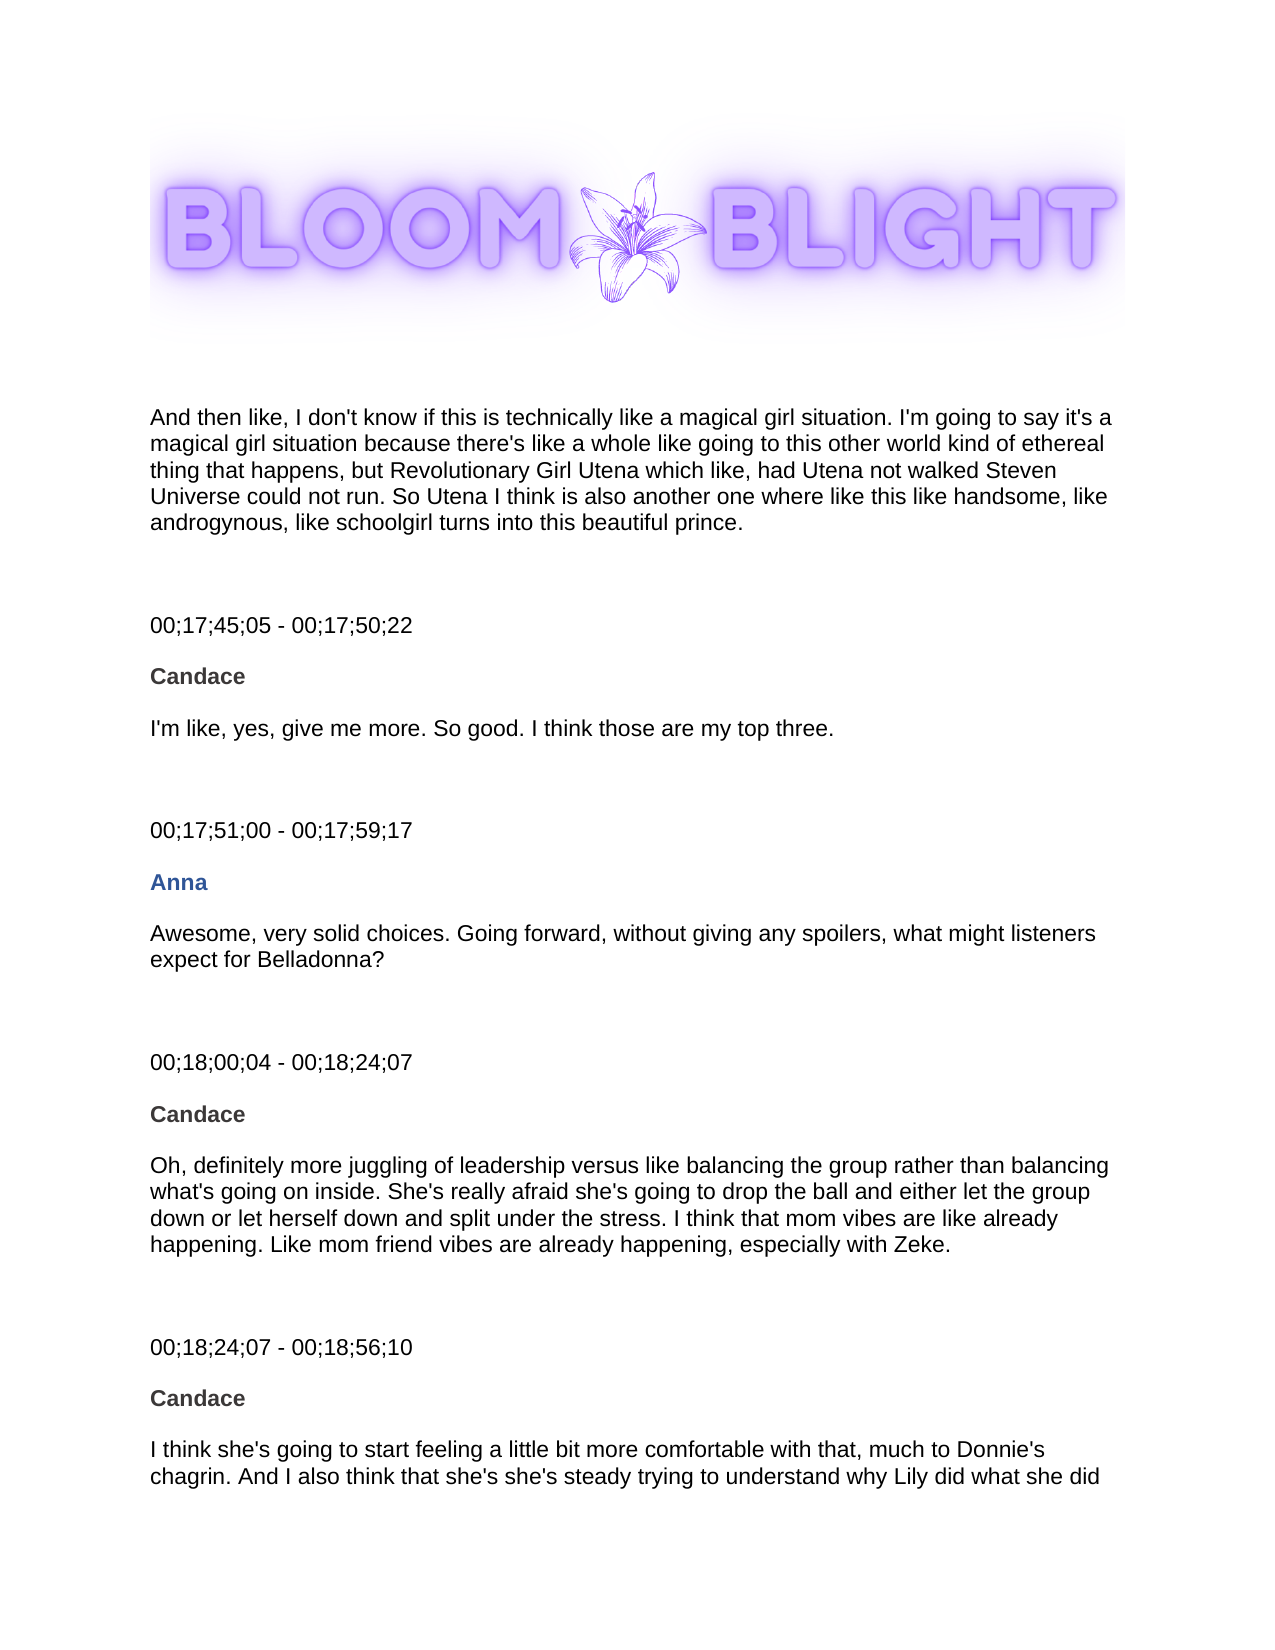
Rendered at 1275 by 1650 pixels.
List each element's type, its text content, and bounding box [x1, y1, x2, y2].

text Candace [150, 663, 1125, 690]
text 00;17;45;05 - 00;17;50;22 [150, 612, 1125, 638]
text Awesome, very solid choices. Going forward, without giving any spoilers, what might listeners expect for Belladonna? [150, 920, 1125, 973]
picture [150, 75, 1125, 400]
text Candace [150, 1385, 1125, 1411]
text And then like, I don't know if this is technically like a magical girl situation. I'm going to say it's a magical girl situation because there's like a whole like going to this other world kind of ethereal thing that happens, but Revolutionary Girl Utena which like, had Utena not walked Steven Universe could not run. So Utena I think is also another one where like this like handsome, like androgynous, like schoolgirl turns into this beautiful prince. [150, 404, 1125, 536]
text Candace [150, 1101, 1125, 1127]
text 00;17;51;00 - 00;17;59;17 [150, 817, 1125, 844]
text Oh, definitely more juggling of leadership versus like balancing the group rather than balancing what's going on inside. She's really afraid she's going to drop the ball and either let the group down or let herself down and split under the stress. I think that mom vibes are like already happening. Like mom friend vibes are already happening, especially with Zeke. [150, 1152, 1125, 1257]
text Anna [150, 869, 1125, 895]
text 00;18;00;04 - 00;18;24;07 [150, 1049, 1125, 1076]
text 00;18;24;07 - 00;18;56;10 [150, 1334, 1125, 1360]
text I'm like, yes, give me more. So good. I think those are my top three. [150, 715, 1125, 741]
